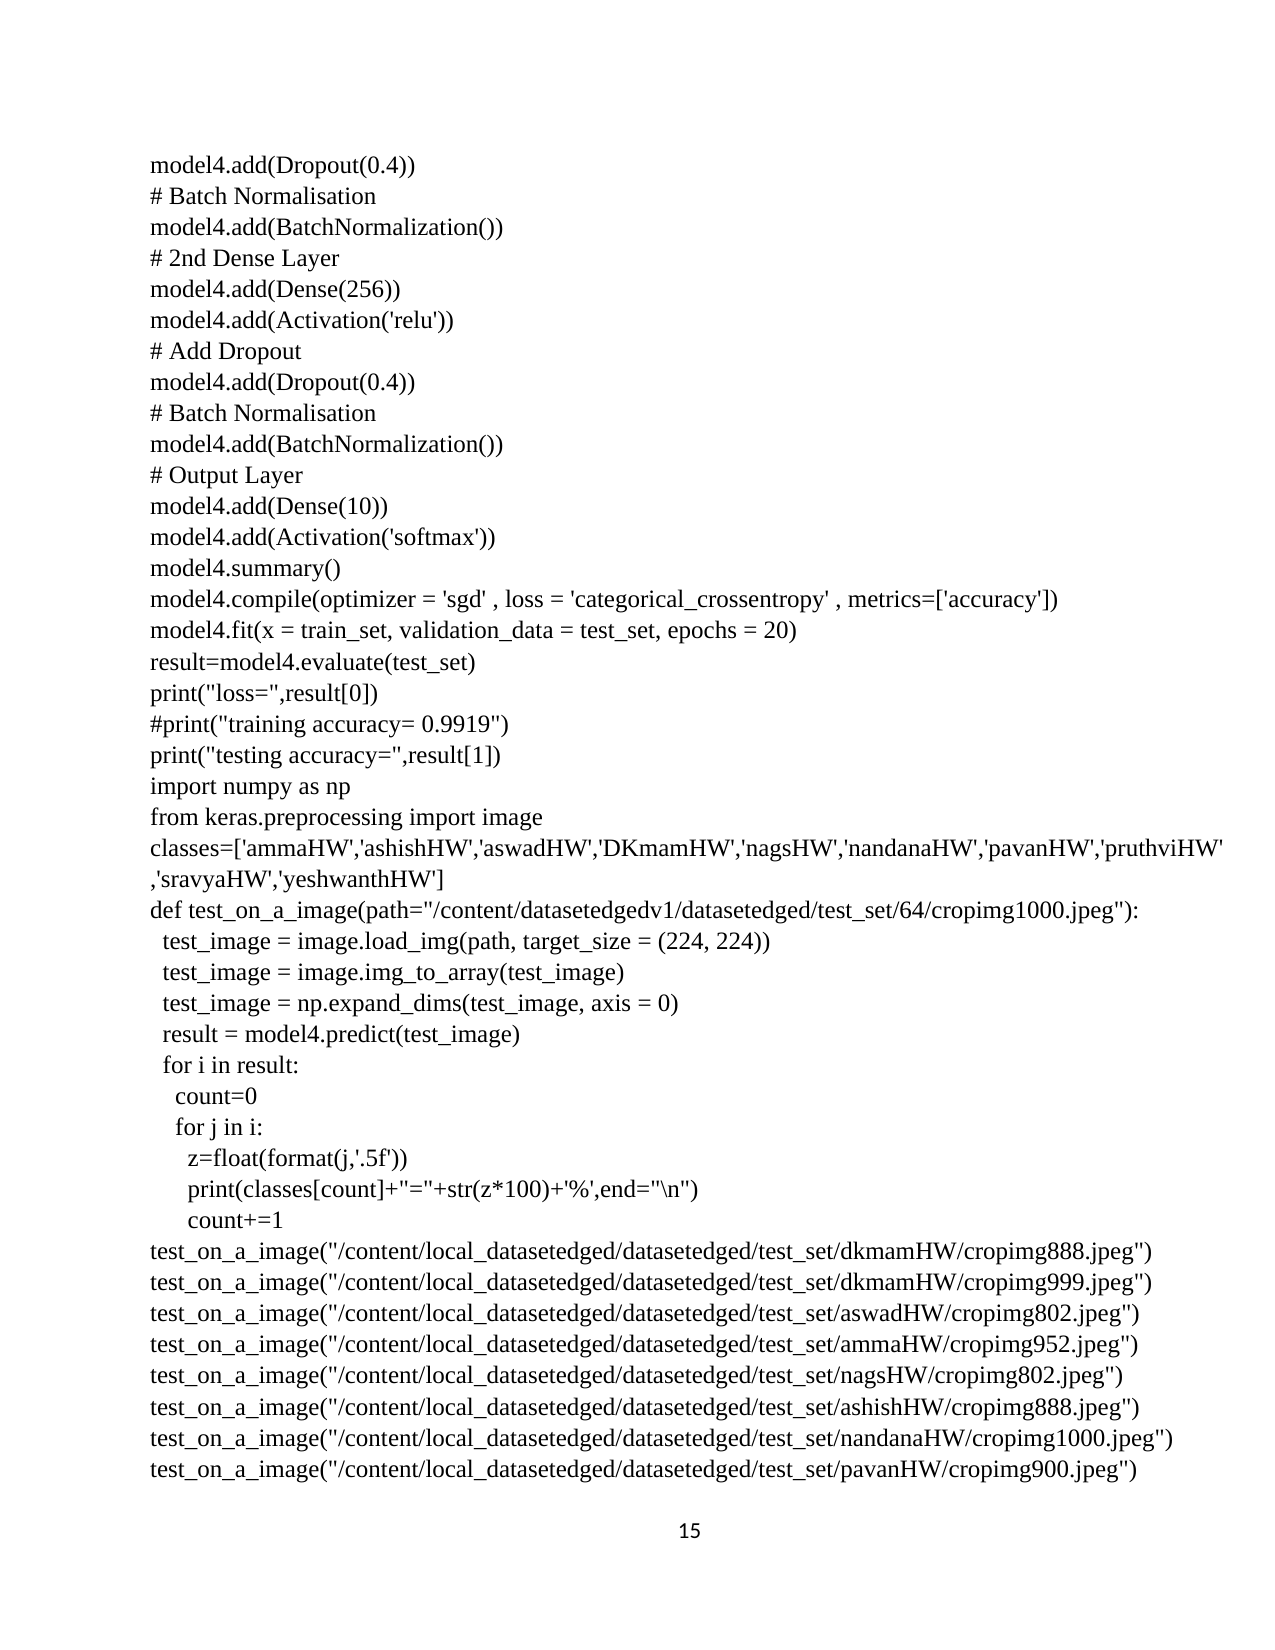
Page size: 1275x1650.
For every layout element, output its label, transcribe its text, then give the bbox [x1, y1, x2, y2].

text model4.add(Dropout(0.4)) [150, 150, 1228, 179]
text test_on_a_image("/content/local_datasetedged/datasetedged/test_set/pavanHW/cropimg900.jpeg") [150, 1454, 1228, 1482]
text model4.add(Activation('relu')) [150, 305, 1228, 334]
text model4.add(Activation('softmax')) [150, 522, 1228, 551]
text print(classes[count]+"="+str(z*100)+'%',end="\n") [150, 1174, 1228, 1203]
text model4.add(Dropout(0.4)) [150, 367, 1228, 396]
text test_image = np.expand_dims(test_image, axis = 0) [150, 988, 1228, 1017]
text model4.fit(x = train_set, validation_data = test_set, epochs = 20) [150, 616, 1228, 644]
text for j in i: [150, 1112, 1228, 1141]
text model4.add(BatchNormalization()) [150, 212, 1228, 241]
text test_on_a_image("/content/local_datasetedged/datasetedged/test_set/nagsHW/cropimg802.jpeg") [150, 1361, 1228, 1389]
text test_on_a_image("/content/local_datasetedged/datasetedged/test_set/aswadHW/cropimg802.jpeg") [150, 1298, 1228, 1327]
text for i in result: [150, 1050, 1228, 1079]
text test_on_a_image("/content/local_datasetedged/datasetedged/test_set/nandanaHW/cropimg1000.jpeg") [150, 1423, 1228, 1451]
text print("testing accuracy=",result[1]) [150, 740, 1228, 768]
text test_on_a_image("/content/local_datasetedged/datasetedged/test_set/ammaHW/cropimg952.jpeg") [150, 1329, 1228, 1358]
text test_on_a_image("/content/local_datasetedged/datasetedged/test_set/ashishHW/cropimg888.jpeg") [150, 1392, 1228, 1420]
text model4.compile(optimizer = 'sgd' , loss = 'categorical_crossentropy' , metrics=['accuracy']) [150, 584, 1228, 613]
text #print("training accuracy= 0.9919") [150, 709, 1228, 737]
text result=model4.evaluate(test_set) [150, 647, 1228, 675]
text test_on_a_image("/content/local_datasetedged/datasetedged/test_set/dkmamHW/cropimg999.jpeg") [150, 1267, 1228, 1296]
text count=0 [150, 1081, 1228, 1110]
text # 2nd Dense Layer [150, 243, 1228, 272]
text test_on_a_image("/content/local_datasetedged/datasetedged/test_set/dkmamHW/cropimg888.jpeg") [150, 1236, 1228, 1265]
text model4.add(Dense(256)) [150, 274, 1228, 303]
text def test_on_a_image(path="/content/datasetedgedv1/datasetedged/test_set/64/cropimg1000.jpeg"): [150, 895, 1228, 924]
text model4.add(BatchNormalization()) [150, 429, 1228, 458]
text # Batch Normalisation [150, 181, 1228, 210]
text import numpy as np [150, 771, 1228, 799]
text test_image = image.load_img(path, target_size = (224, 224)) [150, 926, 1228, 955]
text classes=['ammaHW','ashishHW','aswadHW','DKmamHW','nagsHW','nandanaHW','pavanHW','pruthviHW','sravyaHW','yeshwanthHW'] [150, 833, 1228, 893]
text # Batch Normalisation [150, 398, 1228, 427]
text z=float(format(j,'.5f')) [150, 1143, 1228, 1172]
text model4.summary() [150, 553, 1228, 582]
text result = model4.predict(test_image) [150, 1019, 1228, 1048]
text from keras.preprocessing import image [150, 802, 1228, 831]
text model4.add(Dense(10)) [150, 491, 1228, 520]
text # Output Layer [150, 460, 1228, 489]
text print("loss=",result[0]) [150, 678, 1228, 706]
text count+=1 [150, 1205, 1228, 1234]
text test_image = image.img_to_array(test_image) [150, 957, 1228, 986]
text # Add Dropout [150, 336, 1228, 365]
